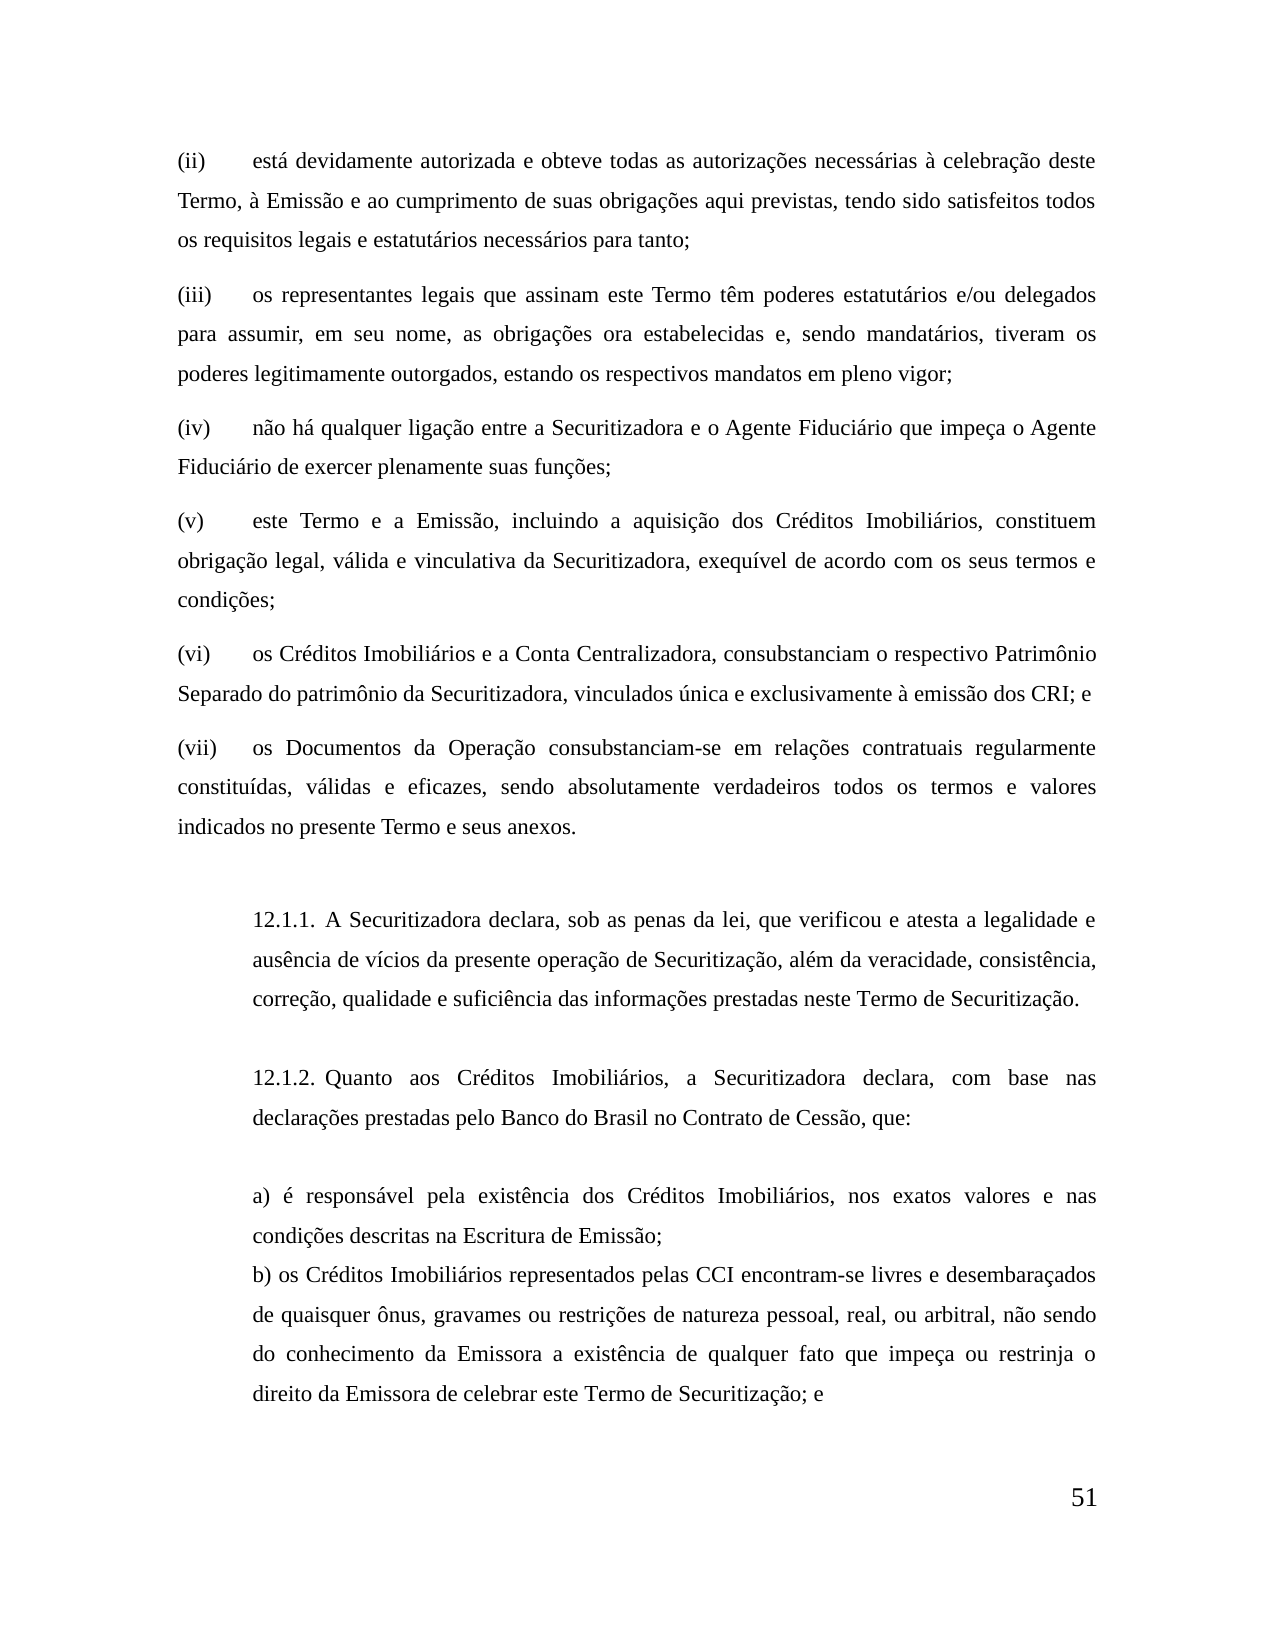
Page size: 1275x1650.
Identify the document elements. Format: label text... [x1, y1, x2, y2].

text 12.1.1. A Securitizadora declara, sob as penas da lei, que verificou e atesta a legalidade e ausência de vícios da presente operação de Securitização, além da veracidade, consistência, correção, qualidade e suficiência das informações prestadas neste Termo de Securitização. [252, 906, 1098, 1012]
text a) é responsável pela existência dos Créditos Imobiliários, nos exatos valores e nas condições descritas na Escritura de Emissão; [252, 1183, 1098, 1248]
text b) os Créditos Imobiliários representados pelas CCI encontram-se livres e desembaraçados de quaisquer ônus, gravames ou restrições de natureza pessoal, real, ou arbitral, não sendo do conhecimento da Emissora a existência de qualquer fato que impeça ou restrinja o direito da Emissora de celebrar este Termo de Securitização; e [252, 1262, 1098, 1406]
list os Documentos da Operação consubstanciam-se em relações contratuais regularmente constituídas, válidas e eficazes, sendo absolutamente verdadeiros todos os termos e valores indicados no presente Termo e seus anexos. [177, 734, 1098, 839]
list os representantes legais que assinam este Termo têm poderes estatutários e/ou delegados para assumir, em seu nome, as obrigações ora estabelecidas e, sendo mandatários, tiveram os poderes legitimamente outorgados, estando os respectivos mandatos em pleno vigor; [177, 281, 1098, 386]
list este Termo e a Emissão, incluindo a aquisição dos Créditos Imobiliários, constituem obrigação legal, válida e vinculativa da Securitizadora, exequível de acordo com os seus termos e condições; [177, 507, 1098, 612]
text 12.1.2. Quanto aos Créditos Imobiliários, a Securitizadora declara, com base nas declarações prestadas pelo Banco do Brasil no Contrato de Cessão, que: [252, 1064, 1098, 1130]
list não há qualquer ligação entre a Securitizadora e o Agente Fiduciário que impeça o Agente Fiduciário de exercer plenamente suas funções; [177, 414, 1098, 479]
list os Créditos Imobiliários e a Conta Centralizadora, consubstanciam o respectivo Patrimônio Separado do patrimônio da Securitizadora, vinculados única e exclusivamente à emissão dos CRI; e [177, 640, 1098, 706]
list está devidamente autorizada e obteve todas as autorizações necessárias à celebração deste Termo, à Emissão e ao cumprimento de suas obrigações aqui previstas, tendo sido satisfeitos todos os requisitos legais e estatutários necessários para tanto; [177, 148, 1098, 253]
